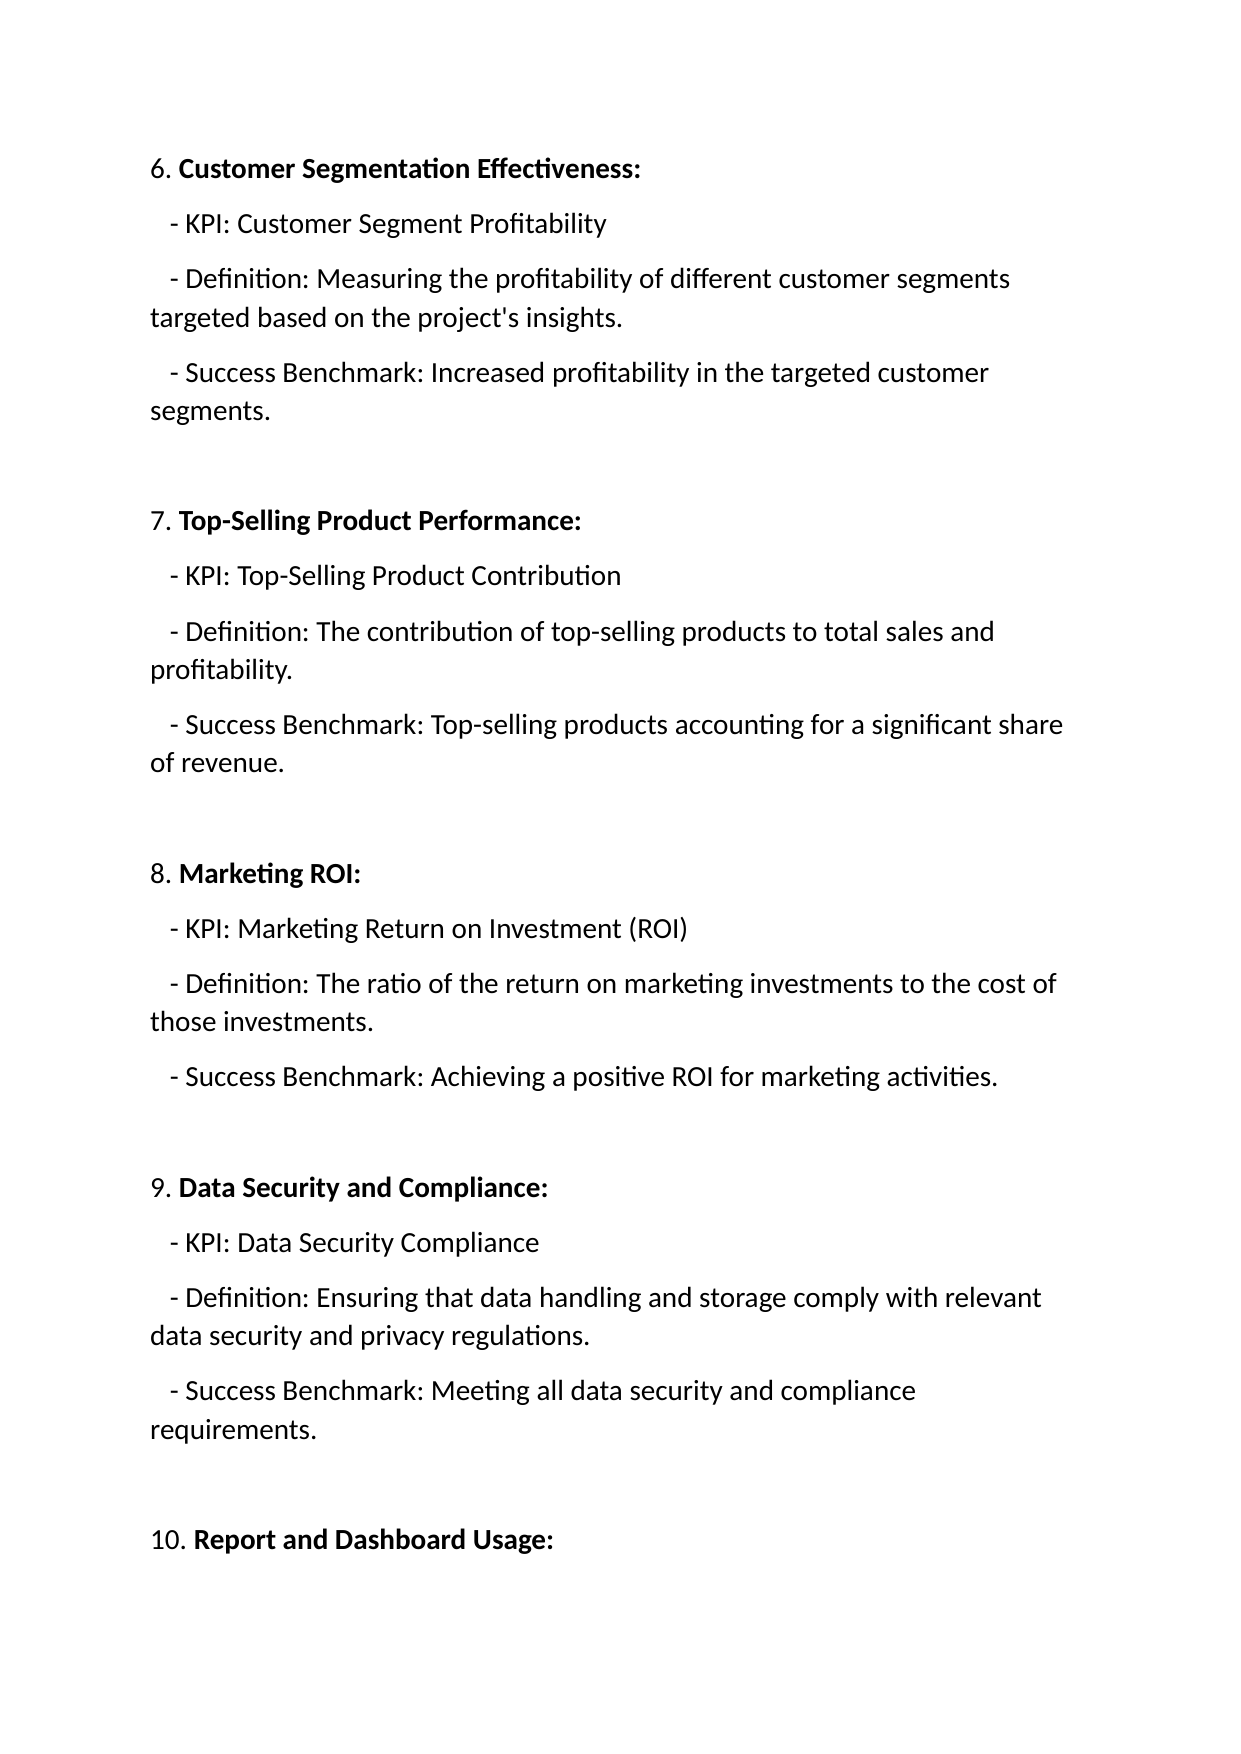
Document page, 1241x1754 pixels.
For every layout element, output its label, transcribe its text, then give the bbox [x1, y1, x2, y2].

text - Success Benchmark: Meeting all data security and compliance requirements. [150, 1372, 1090, 1447]
text 6. Customer Segmentation Effectiveness: [150, 150, 1090, 186]
text - Success Benchmark: Increased profitability in the targeted customer segments. [150, 354, 1090, 428]
text - Success Benchmark: Top-selling products accounting for a significant share of revenue. [150, 706, 1090, 780]
text - Success Benchmark: Achieving a positive ROI for marketing activities. [150, 1058, 1090, 1094]
text - KPI: Customer Segment Profitability [150, 205, 1090, 241]
text - Definition: The contribution of top-selling products to total sales and profitability. [150, 613, 1090, 687]
text - Definition: The ratio of the return on marketing investments to the cost of those investments. [150, 965, 1090, 1039]
text - KPI: Marketing Return on Investment (ROI) [150, 910, 1090, 946]
text - Definition: Measuring the profitability of different customer segments targeted based on the project's insights. [150, 260, 1090, 334]
text 8. Marketing ROI: [150, 855, 1090, 890]
text - KPI: Data Security Compliance [150, 1224, 1090, 1259]
text 10. Report and Dashboard Usage: [150, 1521, 1090, 1557]
text - Definition: Ensuring that data handling and storage comply with relevant data security and privacy regulations. [150, 1279, 1090, 1353]
text 9. Data Security and Compliance: [150, 1169, 1090, 1204]
text 7. Top-Selling Product Performance: [150, 502, 1090, 538]
text - KPI: Top-Selling Product Contribution [150, 557, 1090, 593]
